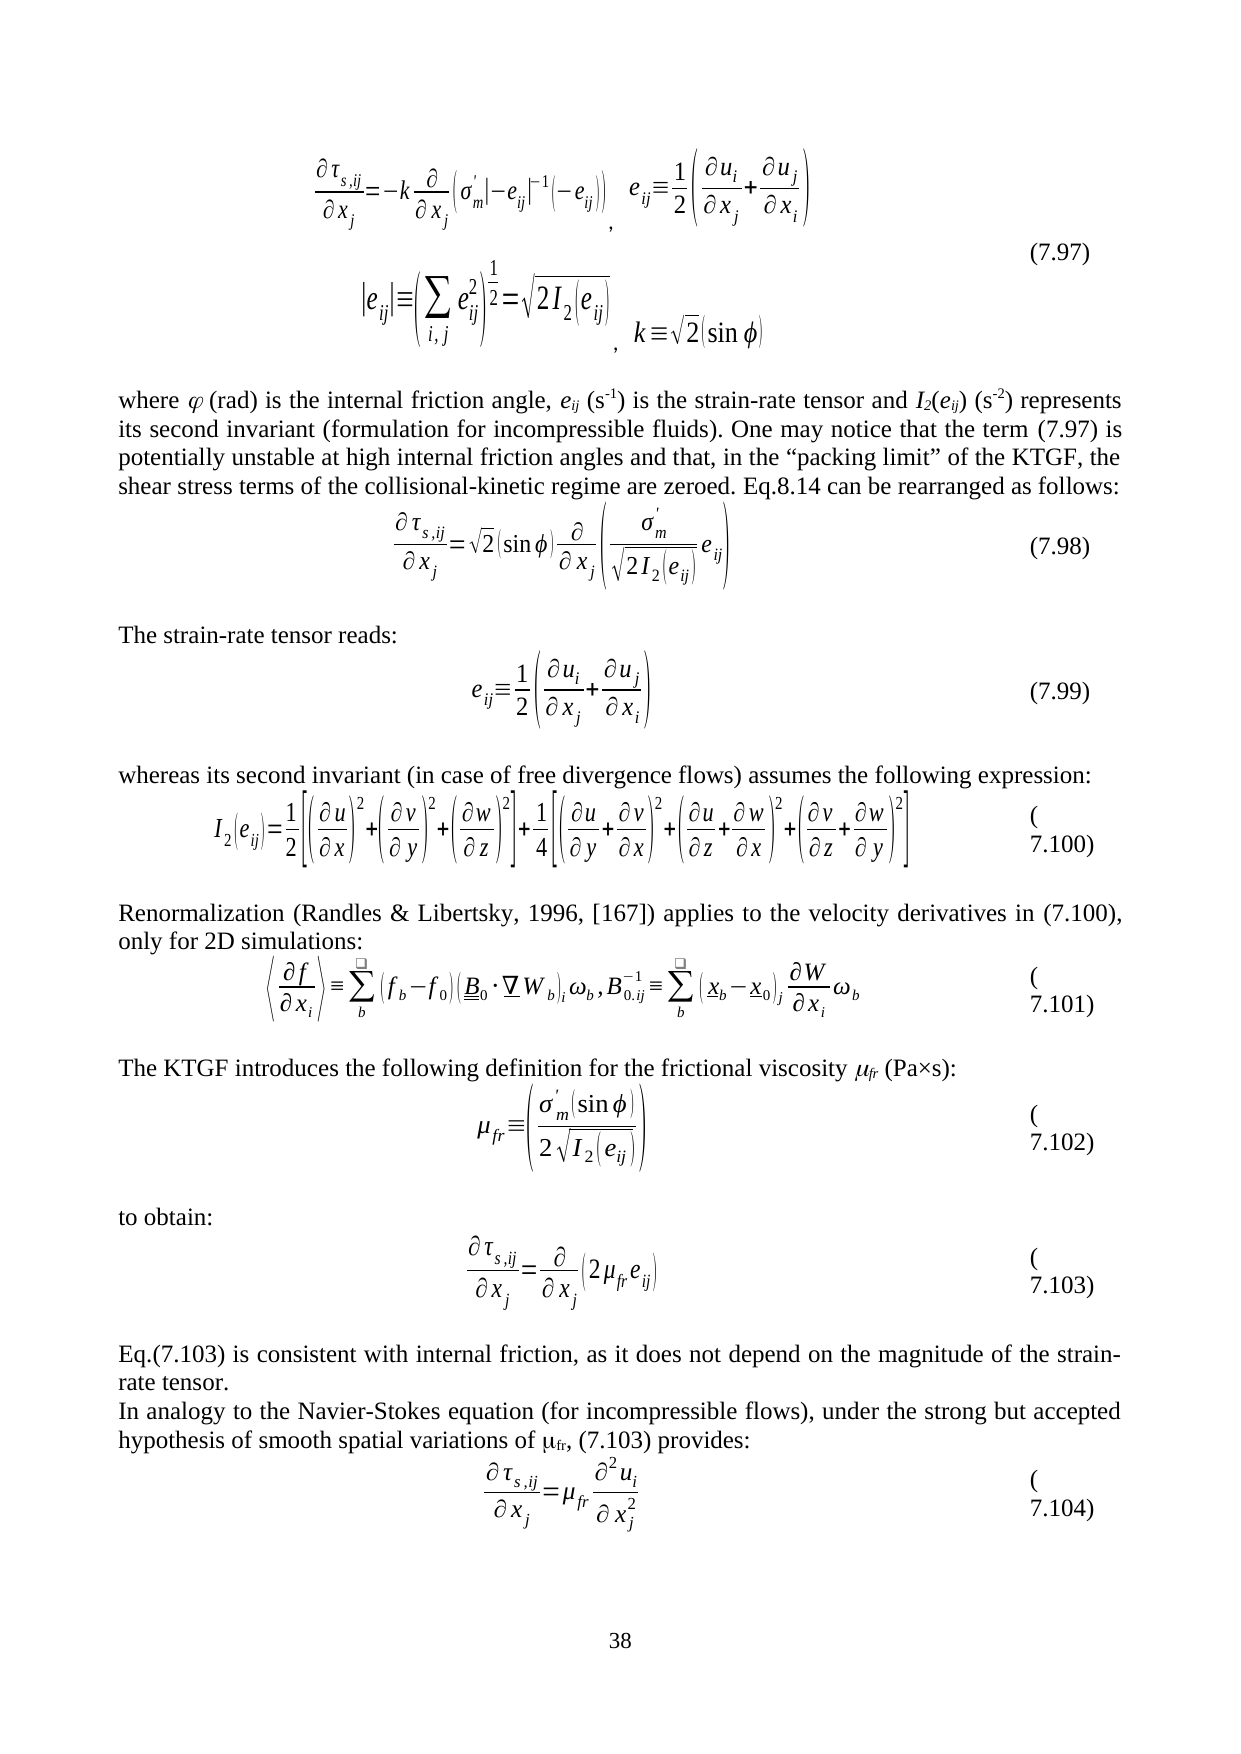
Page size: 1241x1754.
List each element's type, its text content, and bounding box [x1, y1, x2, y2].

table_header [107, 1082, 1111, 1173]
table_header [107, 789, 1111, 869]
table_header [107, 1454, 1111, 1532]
text The KTGF introduces the following definition for the frictional viscosity fr (Pa×s): [118, 1053, 1122, 1082]
text to obtain: [118, 1202, 1122, 1231]
text whereas its second invariant (in case of free divergence flows) assumes the following expression: [118, 760, 1122, 789]
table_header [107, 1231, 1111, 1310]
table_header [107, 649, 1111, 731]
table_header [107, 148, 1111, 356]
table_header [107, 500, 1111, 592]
text The strain-rate tensor reads: [118, 621, 1122, 649]
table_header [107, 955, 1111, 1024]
